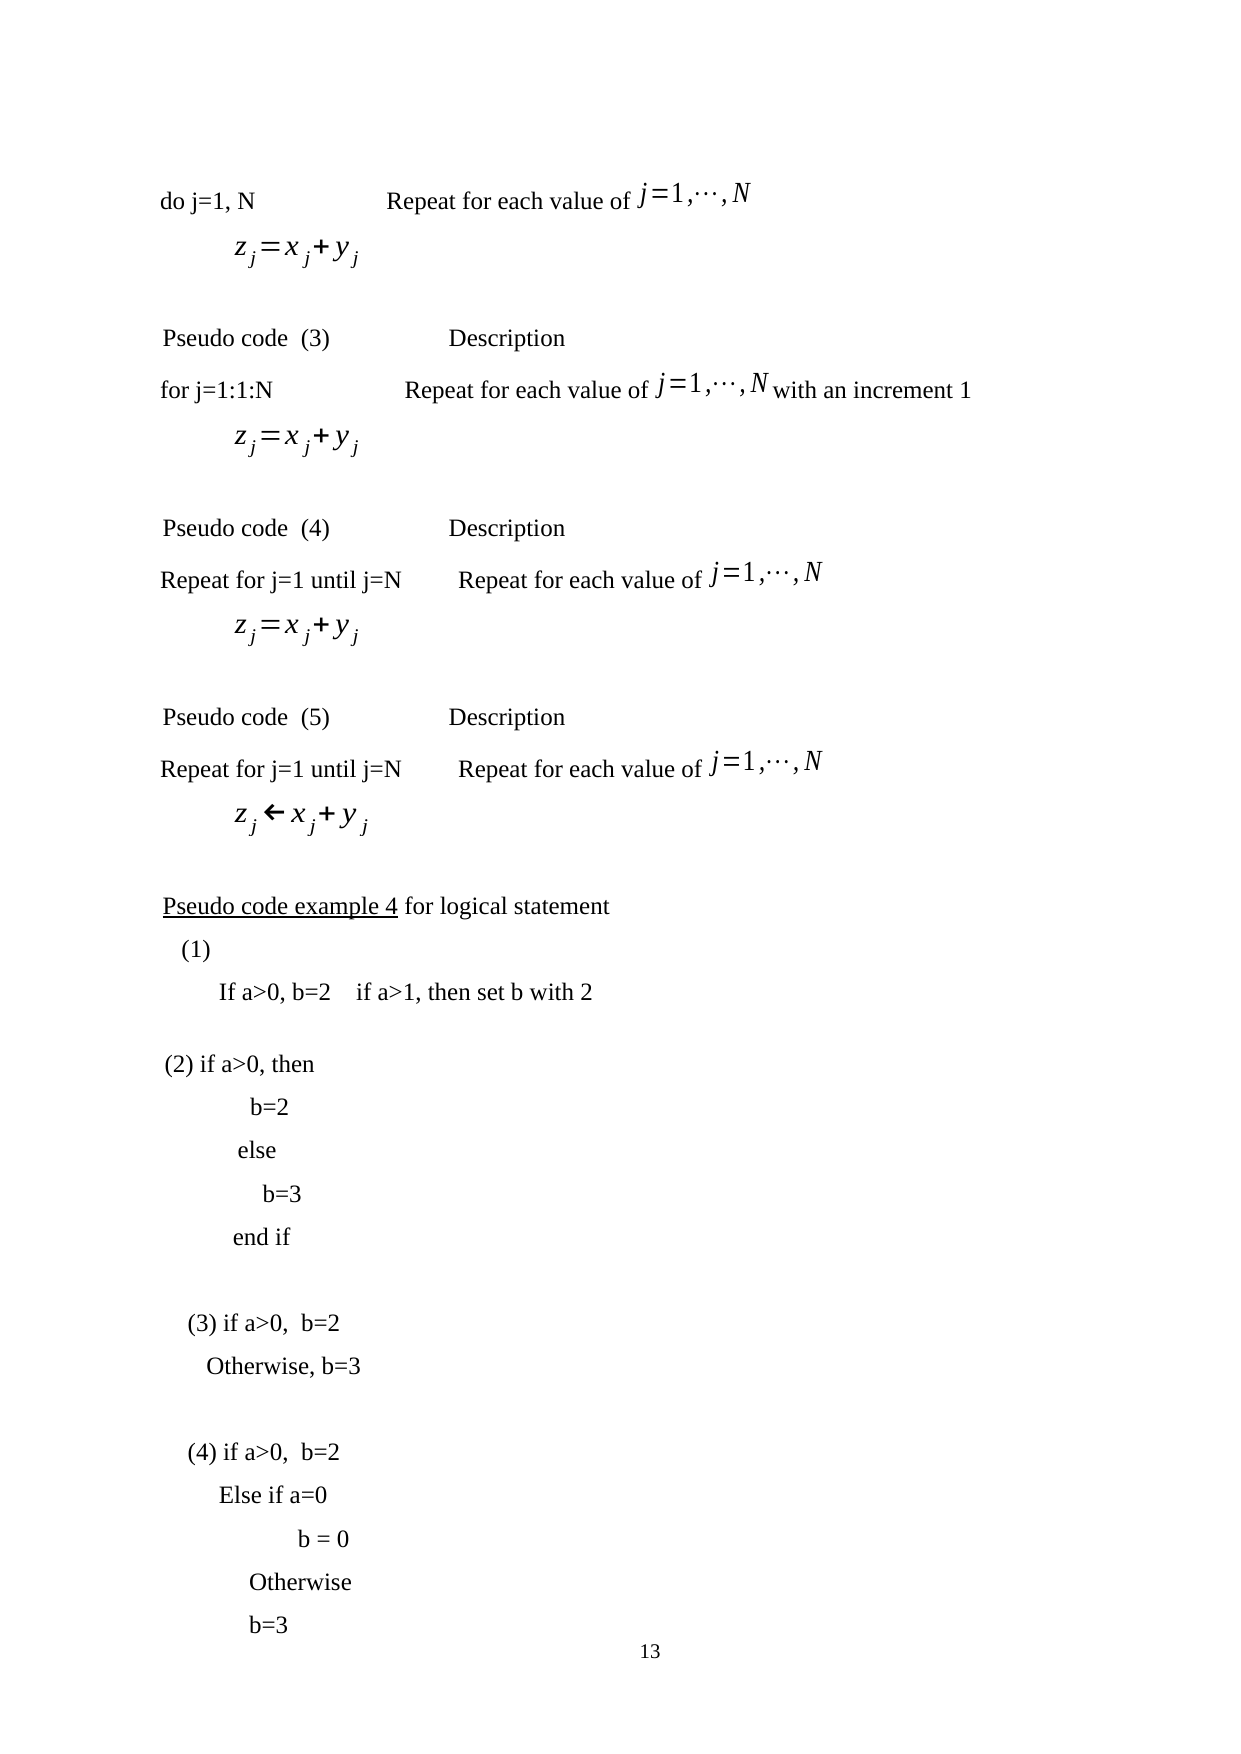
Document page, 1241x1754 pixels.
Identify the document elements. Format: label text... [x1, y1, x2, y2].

list b=2 [162, 1092, 1196, 1121]
text (3) if a>0, b=2 [162, 1308, 1196, 1337]
list Pseudo code (5) Description [162, 702, 1196, 731]
text Else if a=0 [162, 1481, 1196, 1509]
list If a>0, b=2 if a>1, then set b with 2 [162, 977, 1196, 1006]
list (1) [162, 934, 1196, 963]
text (2) if a>0, then [133, 1049, 1196, 1078]
list Pseudo code (3) Description [162, 323, 1196, 352]
text end if [133, 1222, 1196, 1251]
list b=3 [162, 1179, 1196, 1207]
text Repeat for j=1 until j=N Repeat for each value of [103, 556, 1196, 594]
text Repeat for j=1 until j=N Repeat for each value of [103, 745, 1196, 783]
list Pseudo code example 4 for logical statement [162, 891, 1196, 920]
text (4) if a>0, b=2 [162, 1437, 1196, 1466]
text b=3 [162, 1610, 1196, 1639]
list Pseudo code (4) Description [162, 513, 1196, 541]
text for j=1:1:N Repeat for each value of with an increment 1 [103, 366, 1196, 404]
list else [162, 1136, 1196, 1164]
text Otherwise, b=3 [162, 1351, 1196, 1380]
text Otherwise [162, 1567, 1196, 1596]
text b = 0 [162, 1524, 1196, 1552]
text do j=1, N Repeat for each value of [103, 177, 1196, 215]
